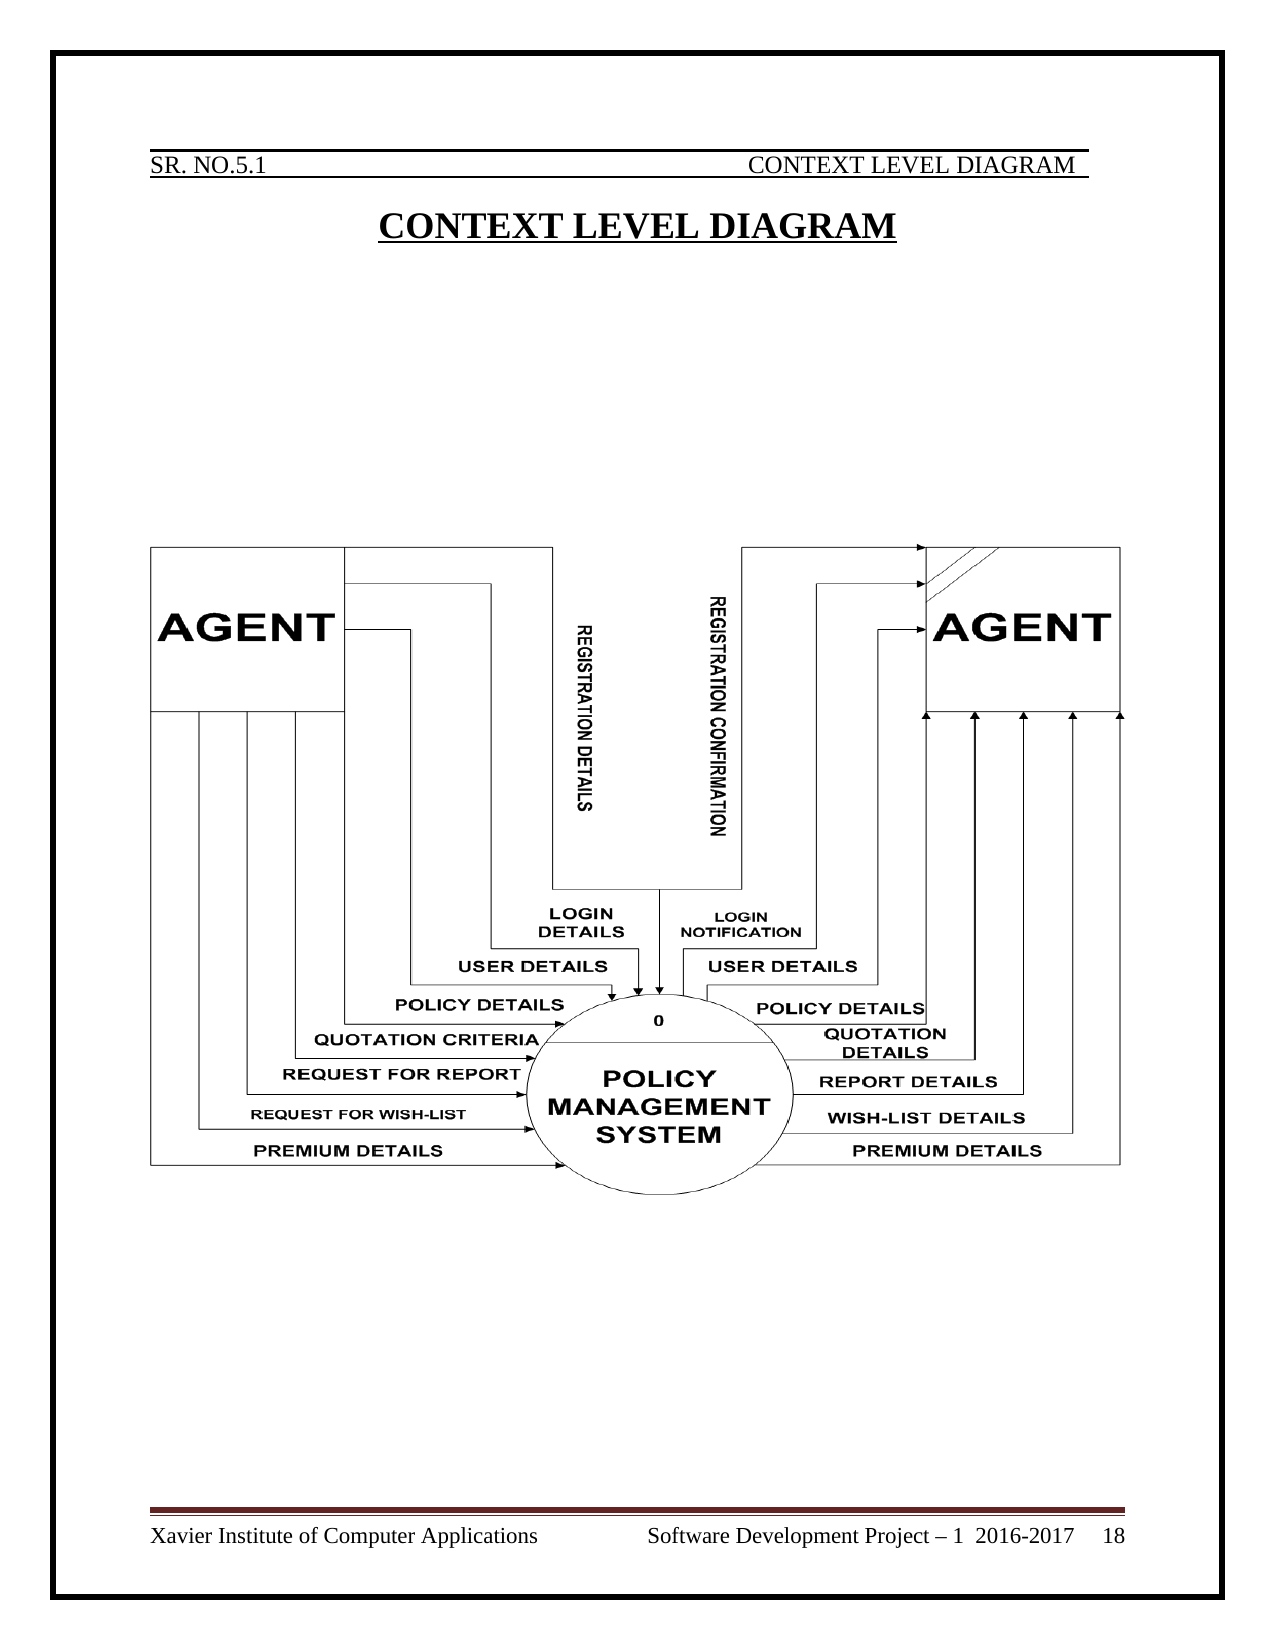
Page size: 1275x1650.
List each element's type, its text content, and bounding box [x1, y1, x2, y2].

text CONTEXT LEVEL DIAGRAM [150, 204, 1125, 247]
picture [150, 543, 1125, 1195]
text SR. NO.5.1 CONTEXT LEVEL DIAGRAM [150, 150, 1125, 179]
